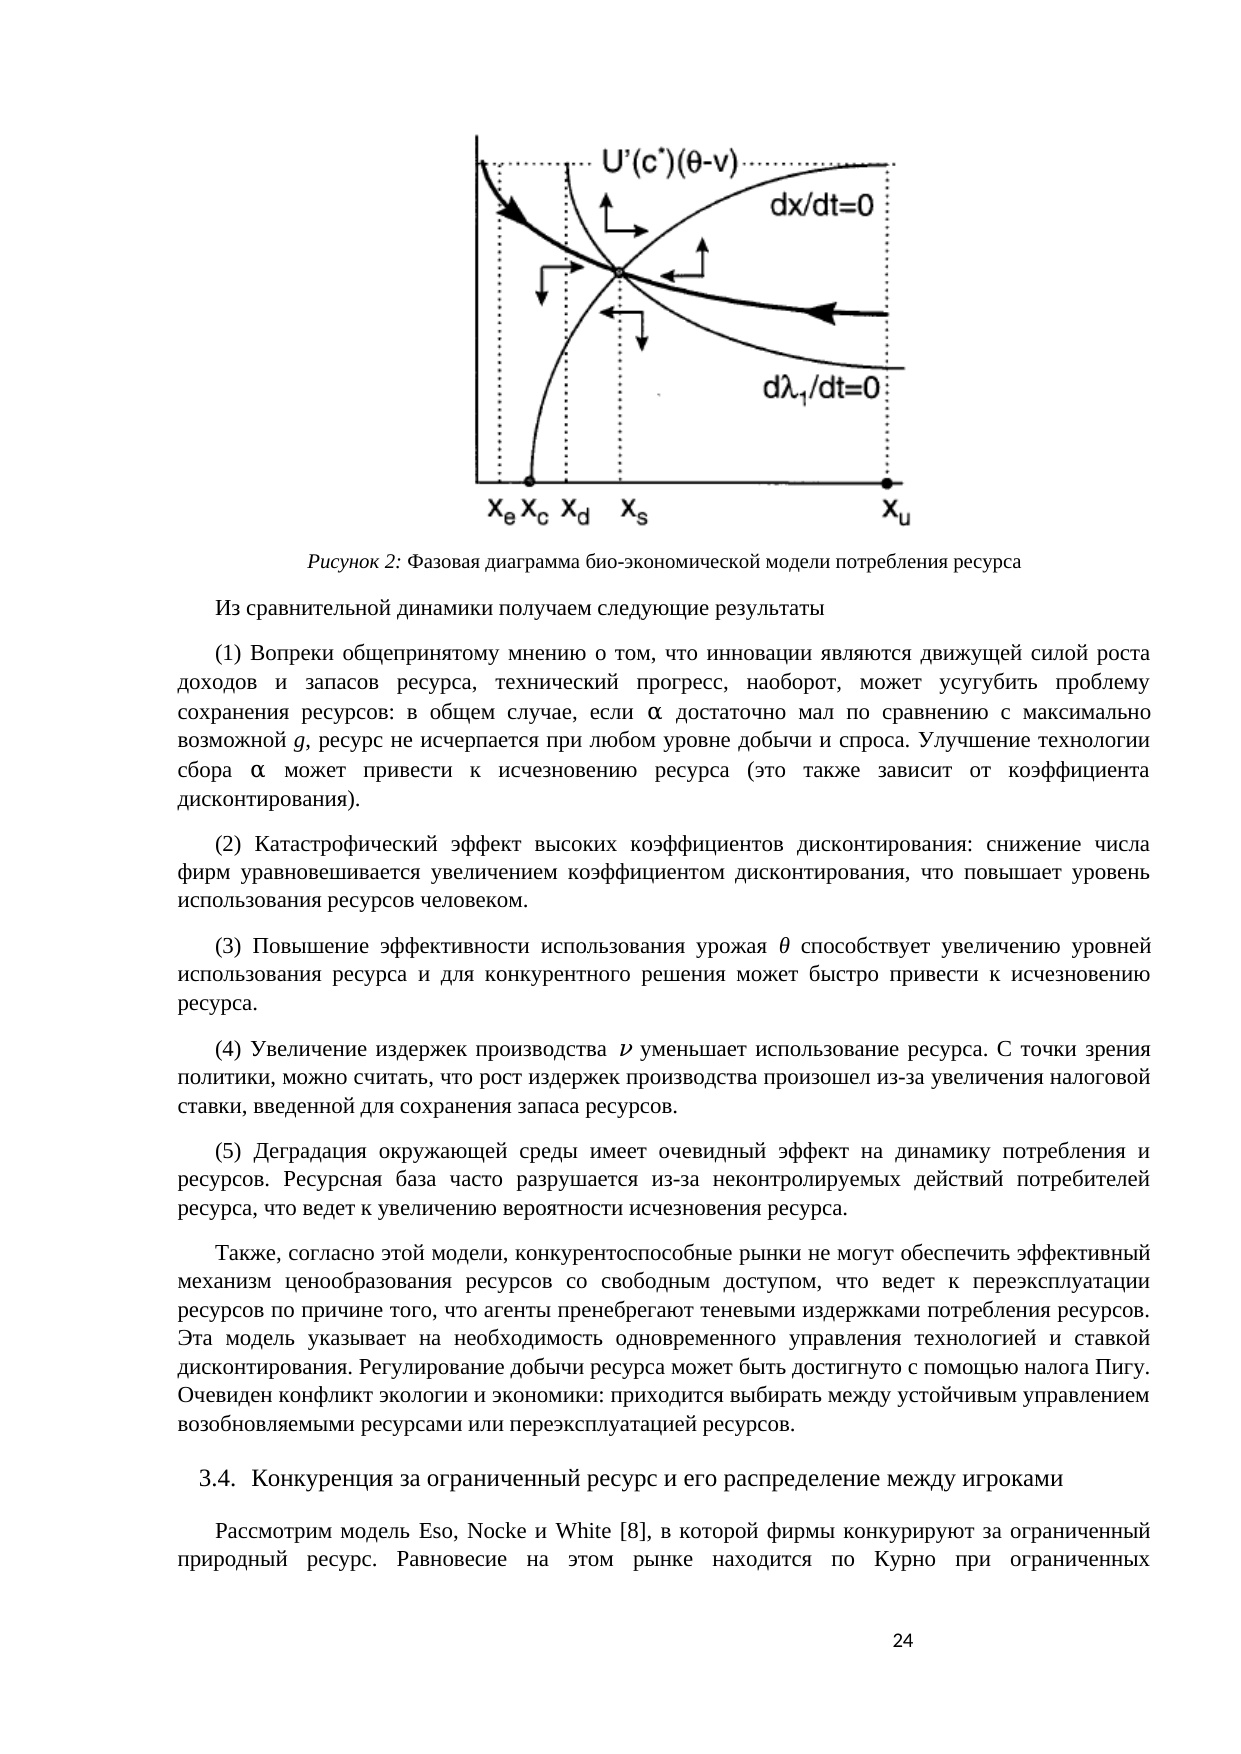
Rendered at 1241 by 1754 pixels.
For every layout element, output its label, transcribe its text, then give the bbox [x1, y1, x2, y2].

text (3) Повышение эффективности использования урожая θ способствует увеличению уровней использования ресурса и для конкурентного решения может быстро привести к исчезновению ресурса. [177, 932, 1152, 1015]
subtitle Конкуренция за ограниченный ресурс и его распределение между игроками [177, 1463, 1152, 1492]
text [177, 1517, 1152, 1572]
text (2) Катастрофический эффект высоких коэффициентов дисконтирования: снижение числа фирм уравновешивается увеличением коэффициентом дисконтирования, что повышает уровень использования ресурсов человеком. [177, 830, 1152, 913]
text (5) Деградация окружающей среды имеет очевидный эффект на динамику потребления и ресурсов. Ресурсная база часто разрушается из-за неконтролируемых действий потребителей ресурса, что ведет к увеличению вероятности исчезновения ресурса. [177, 1137, 1152, 1220]
text (4) Увеличение издержек производства ν уменьшает использование ресурса. С точки зрения политики, можно считать, что рост издержек производства произошел из-за увеличения налоговой ставки, введенной для сохранения запаса ресурсов. [177, 1034, 1152, 1118]
text Из сравнительной динамики получаем следующие результаты [177, 594, 1152, 621]
text Также, согласно этой модели, конкурентоспособные рынки не могут обеспечить эффективный механизм ценообразования ресурсов со свободным доступом, что ведет к переэксплуатации ресурсов по причине того, что агенты пренебрегают теневыми издержками потребления ресурсов. Эта модель указывает на необходимость одновременного управления технологией и ставкой дисконтирования. Регулирование добычи ресурса может быть достигнуто с помощью налога Пигу. Очевиден конфликт экологии и экономики: приходится выбирать между устойчивым управлением возобновляемыми ресурсами или переэксплуатацией ресурсов. [177, 1239, 1152, 1436]
text Рисунок 2: Фазовая диаграмма био-экономической модели потребления ресурса [177, 549, 1152, 573]
text (1) Вопреки общепринятому мнению о том, что инновации являются движущей силой роста доходов и запасов ресурса, технический прогресс, наоборот, может усугубить проблему сохранения ресурсов: в общем случае, если α достаточно мал по сравнению с максимально возможной g, ресурс не исчерпается при любом уровне добычи и спроса. Улучшение технологии сбора α может привести к исчезновению ресурса (это также зависит от коэффициента дисконтирования). [177, 639, 1152, 811]
